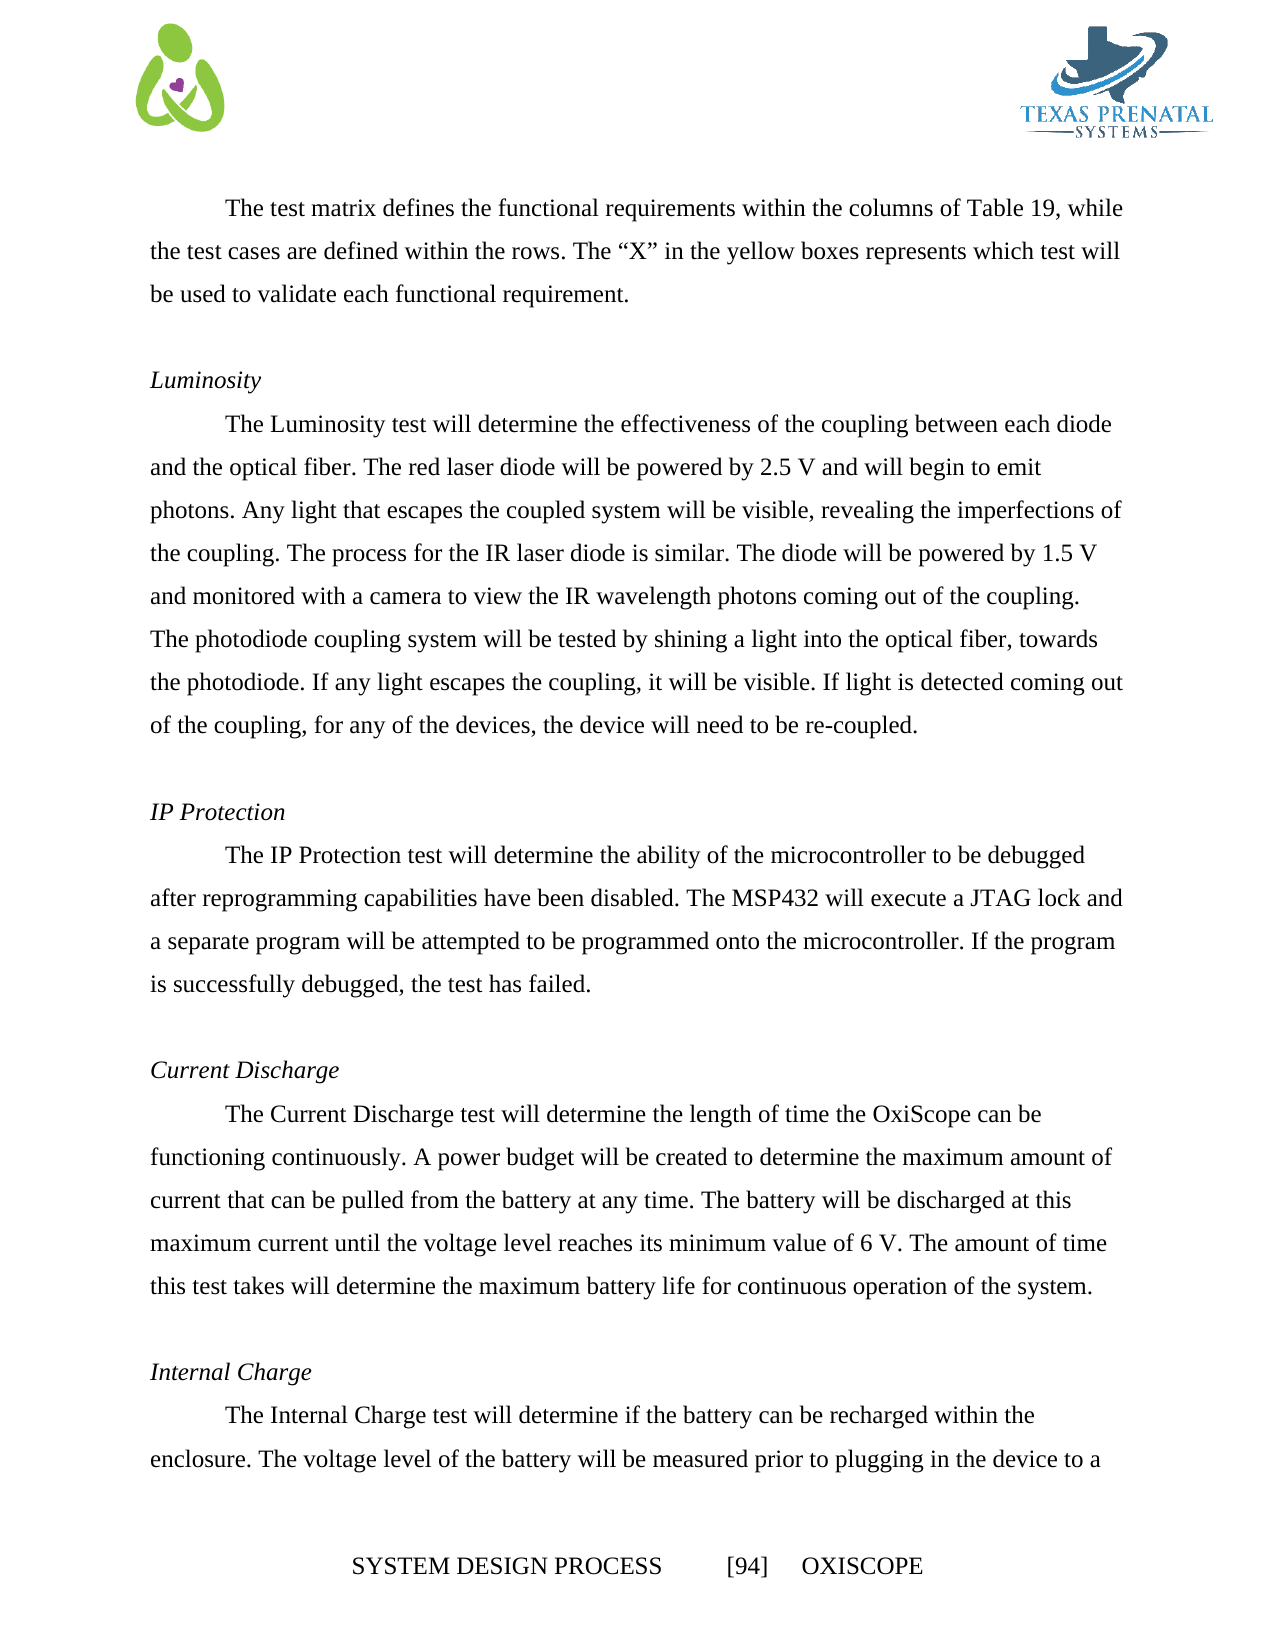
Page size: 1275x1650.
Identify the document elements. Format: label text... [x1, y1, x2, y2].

text The Current Discharge test will determine the length of time the OxiScope can be functioning continuously. A power budget will be created to determine the maximum amount of current that can be pulled from the battery at any time. The battery will be discharged at this maximum current until the voltage level reaches its minimum value of 6 V. The amount of time this test takes will determine the maximum battery life for continuous operation of the system. [150, 1099, 1125, 1300]
text The IP Protection test will determine the ability of the microcontroller to be debugged after reprogramming capabilities have been disabled. The MSP432 will execute a JTAG lock and a separate program will be attempted to be programmed onto the microcontroller. If the program is successfully debugged, the test has failed. [150, 840, 1125, 998]
text The Luminosity test will determine the effectiveness of the coupling between each diode and the optical fiber. The red laser diode will be powered by 2.5 V and will begin to emit photons. Any light that escapes the coupled system will be visible, revealing the imperfections of the coupling. The process for the IR laser diode is similar. The diode will be powered by 1.5 V and monitored with a camera to view the IR wavelength photons coming out of the coupling. The photodiode coupling system will be tested by shining a light into the optical fiber, towards the photodiode. If any light escapes the coupling, it will be visible. If light is detected coming out of the coupling, for any of the devices, the device will need to be re-coupled. [150, 409, 1125, 739]
picture [120, 17, 240, 138]
text Luminosity [150, 366, 1125, 394]
text IP Protection [150, 797, 1125, 826]
text Internal Charge [150, 1357, 1125, 1386]
text The test matrix defines the functional requirements within the columns of Table 19, while the test cases are defined within the rows. The “X” in the yellow boxes represents which test will be used to validate each functional requirement. [150, 193, 1125, 308]
picture [1017, 25, 1216, 142]
text Current Discharge [150, 1056, 1125, 1084]
